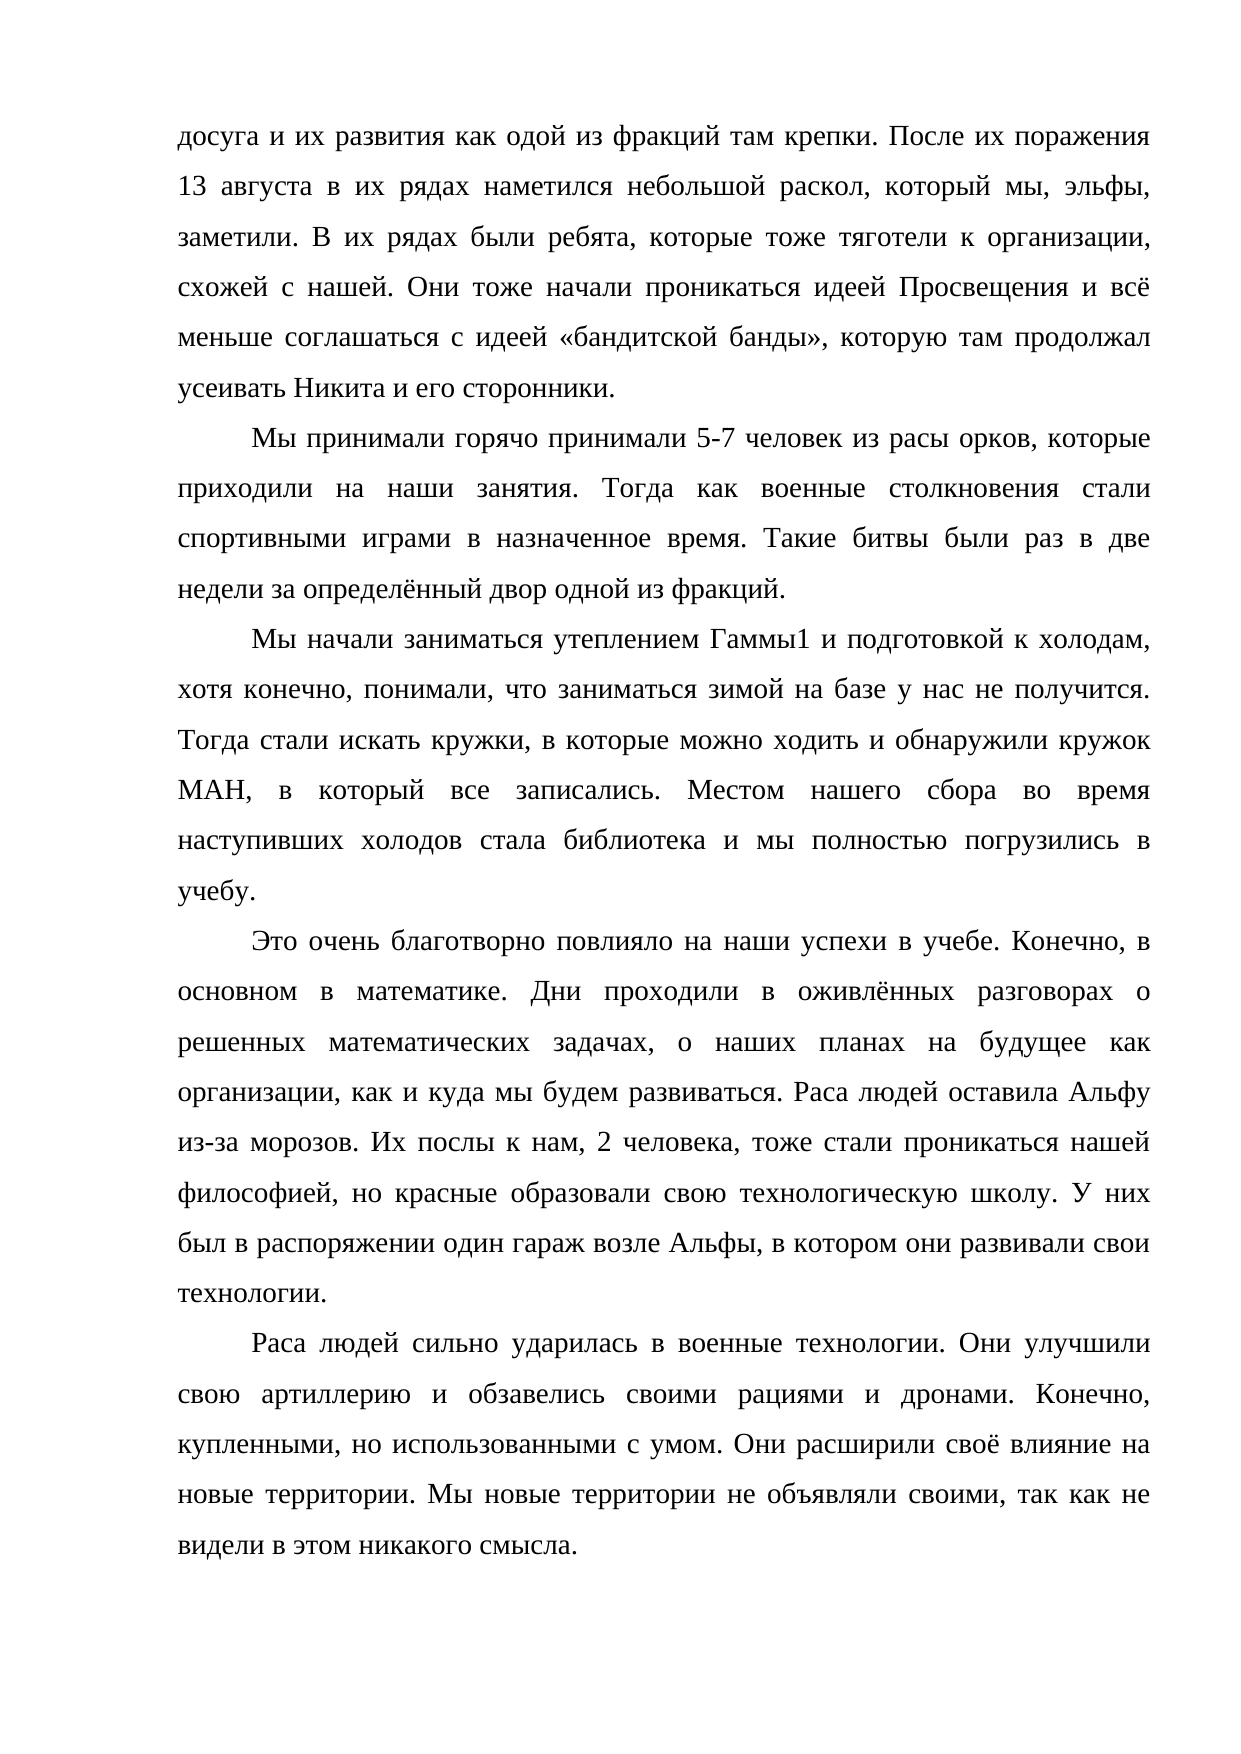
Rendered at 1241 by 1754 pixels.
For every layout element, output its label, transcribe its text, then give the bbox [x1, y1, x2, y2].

text Мы начали заниматься утеплением Гаммы1 и подготовкой к холодам, хотя конечно, понимали, что заниматься зимой на базе у нас не получится. Тогда стали искать кружки, в которые можно ходить и обнаружили кружок МАН, в который все записались. Местом нашего сбора во время наступивших холодов стала библиотека и мы полностью погрузились в учебу. [177, 621, 1152, 906]
text Раса людей сильно ударилась в военные технологии. Они улучшили свою артиллерию и обзавелись своими рациями и дронами. Конечно, купленными, но использованными с умом. Они расширили своё влияние на новые территории. Мы новые территории не объявляли своими, так как не видели в этом никакого смысла. [177, 1326, 1152, 1560]
text Мы принимали горячо принимали 5-7 человек из расы орков, которые приходили на наши занятия. Тогда как военные столкновения стали спортивными играми в назначенное время. Такие битвы были раз в две недели за определённый двор одной из фракций. [177, 420, 1152, 604]
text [177, 118, 1152, 403]
text Это очень благотворно повлияло на наши успехи в учебе. Конечно, в основном в математике. Дни проходили в оживлённых разговорах о решенных математических задачах, о наших планах на будущее как организации, как и куда мы будем развиваться. Раса людей оставила Альфу из-за морозов. Их послы к нам, 2 человека, тоже стали проникаться нашей философией, но красные образовали свою технологическую школу. У них был в распоряжении один гараж возле Альфы, в котором они развивали свои технологии. [177, 923, 1152, 1309]
